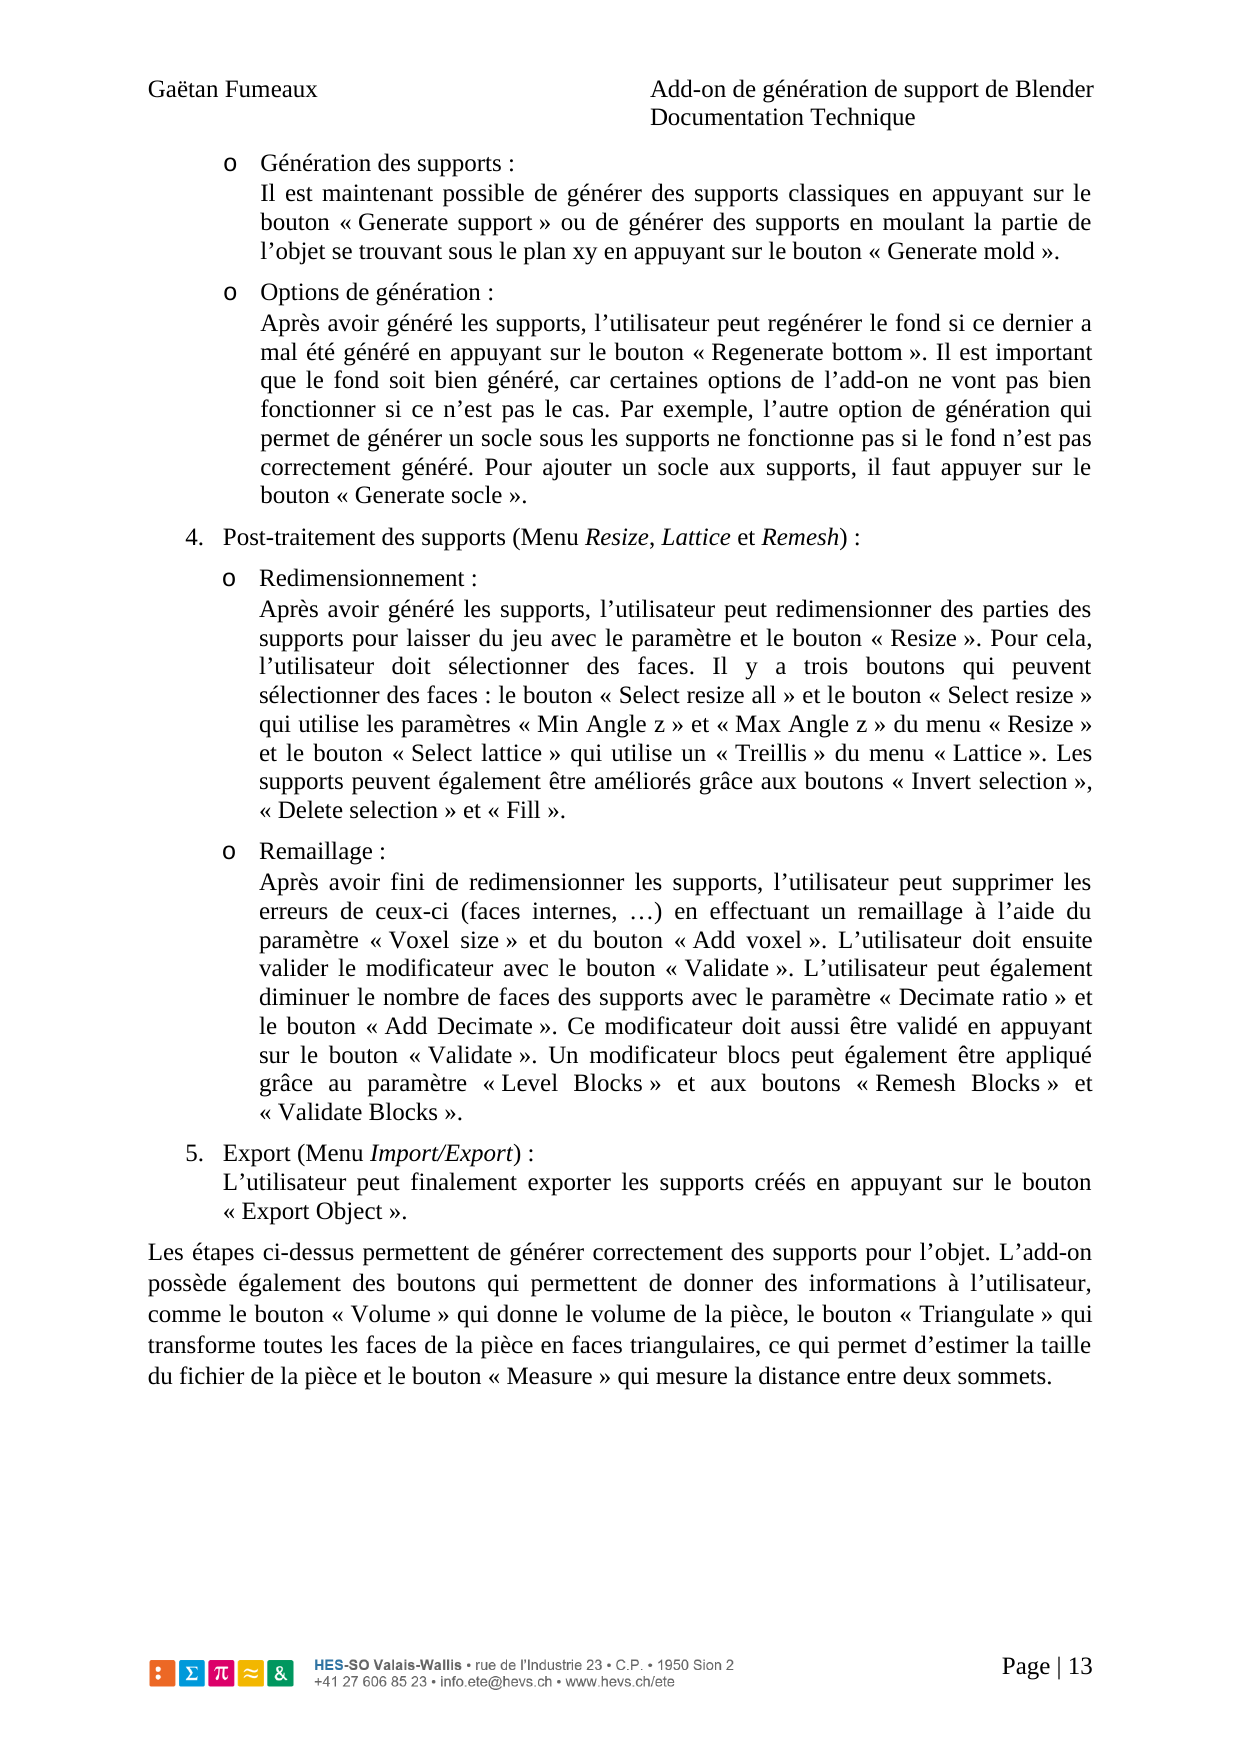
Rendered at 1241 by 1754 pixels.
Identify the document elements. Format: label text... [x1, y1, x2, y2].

list Remaillage : Après avoir fini de redimensionner les supports, l’utilisateur peut supprimer les erreurs de ceux-ci (faces internes, …) en effectuant un remaillage à l’aide du paramètre « Voxel size » et du bouton « Add voxel ». L’utilisateur doit ensuite valider le modificateur avec le bouton « Validate ». L’utilisateur peut également diminuer le nombre de faces des supports avec le paramètre « Decimate ratio » et le bouton « Add Decimate ». Ce modificateur doit aussi être validé en appuyant sur le bouton « Validate ». Un modificateur blocs peut également être appliqué grâce au paramètre « Level Blocks » et aux boutons « Remesh Blocks » et « Validate Blocks ». [221, 836, 1093, 1126]
list Post-traitement des supports (Menu Resize, Lattice et Remesh) : [185, 522, 1093, 551]
text Les étapes ci-dessus permettent de générer correctement des supports pour l’objet. L’add-on possède également des boutons qui permettent de donner des informations à l’utilisateur, comme le bouton « Volume » qui donne le volume de la pièce, le bouton « Triangulate » qui transforme toutes les faces de la pièce en faces triangulaires, ce qui permet d’estimer la taille du fichier de la pièce et le bouton « Measure » qui mesure la distance entre deux sommets. [148, 1237, 1093, 1390]
list Export (Menu Import/Export) : L’utilisateur peut finalement exporter les supports créés en appuyant sur le bouton « Export Object ». [185, 1138, 1093, 1225]
list Options de génération : Après avoir généré les supports, l’utilisateur peut regénérer le fond si ce dernier a mal été généré en appuyant sur le bouton « Regenerate bottom ». Il est important que le fond soit bien généré, car certaines options de l’add-on ne vont pas bien fonctionner si ce n’est pas le cas. Par exemple, l’autre option de génération qui permet de générer un socle sous les supports ne fonctionne pas si le fond n’est pas correctement généré. Pour ajouter un socle aux supports, il faut appuyer sur le bouton « Generate socle ». [223, 277, 1093, 509]
list Génération des supports : Il est maintenant possible de générer des supports classiques en appuyant sur le bouton « Generate support » ou de générer des supports en moulant la partie de l’objet se trouvant sous le plan xy en appuyant sur le bouton « Generate mold ». [223, 148, 1093, 265]
picture [140, 1652, 744, 1698]
list Redimensionnement : Après avoir généré les supports, l’utilisateur peut redimensionner des parties des supports pour laisser du jeu avec le paramètre et le bouton « Resize ». Pour cela, l’utilisateur doit sélectionner des faces. Il y a trois boutons qui peuvent sélectionner des faces : le bouton « Select resize all » et le bouton « Select resize » qui utilise les paramètres « Min Angle z » et « Max Angle z » du menu « Resize » et le bouton « Select lattice » qui utilise un « Treillis » du menu « Lattice ». Les supports peuvent également être améliorés grâce aux boutons « Invert selection », « Delete selection » et « Fill ». [221, 563, 1093, 824]
